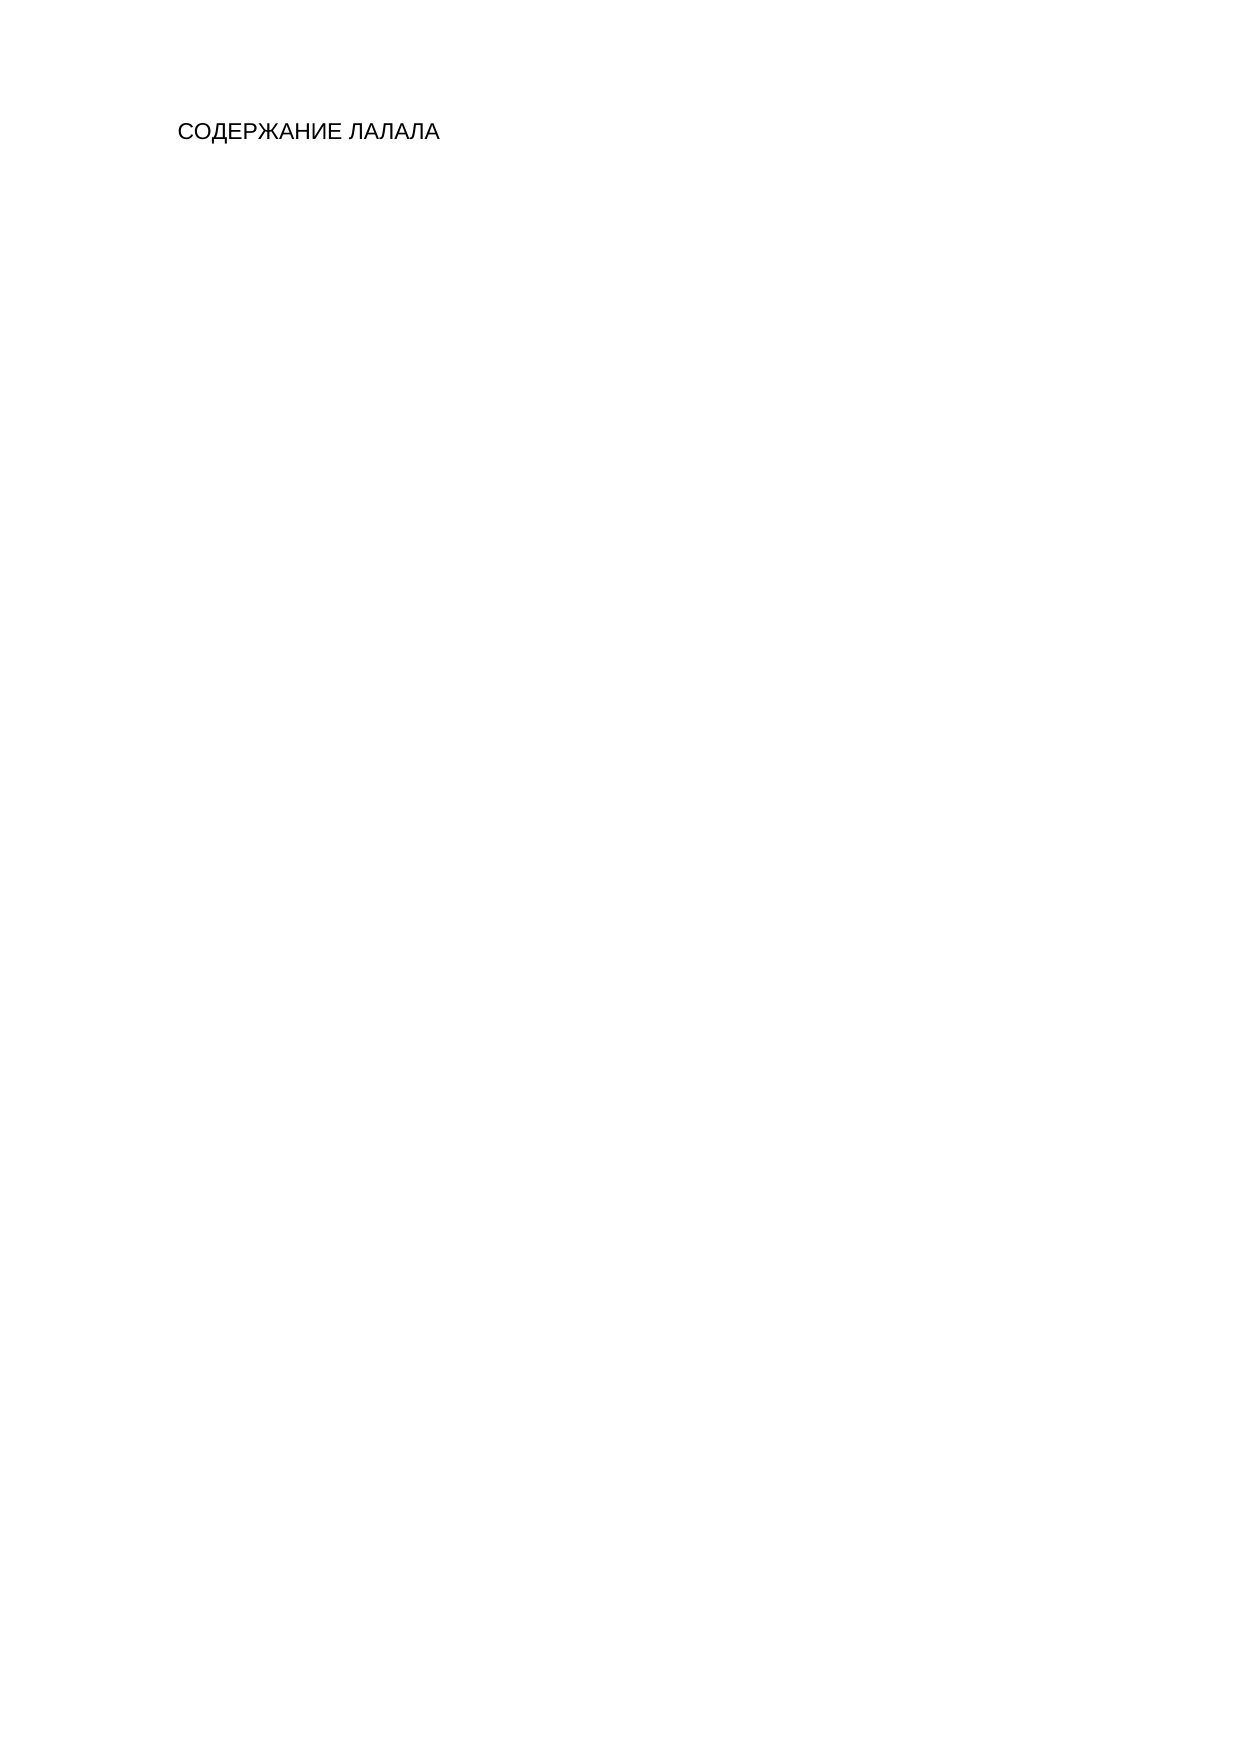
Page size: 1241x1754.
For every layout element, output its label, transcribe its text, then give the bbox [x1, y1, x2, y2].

text СОДЕРЖАНИЕ ЛАЛАЛА [177, 118, 1152, 144]
